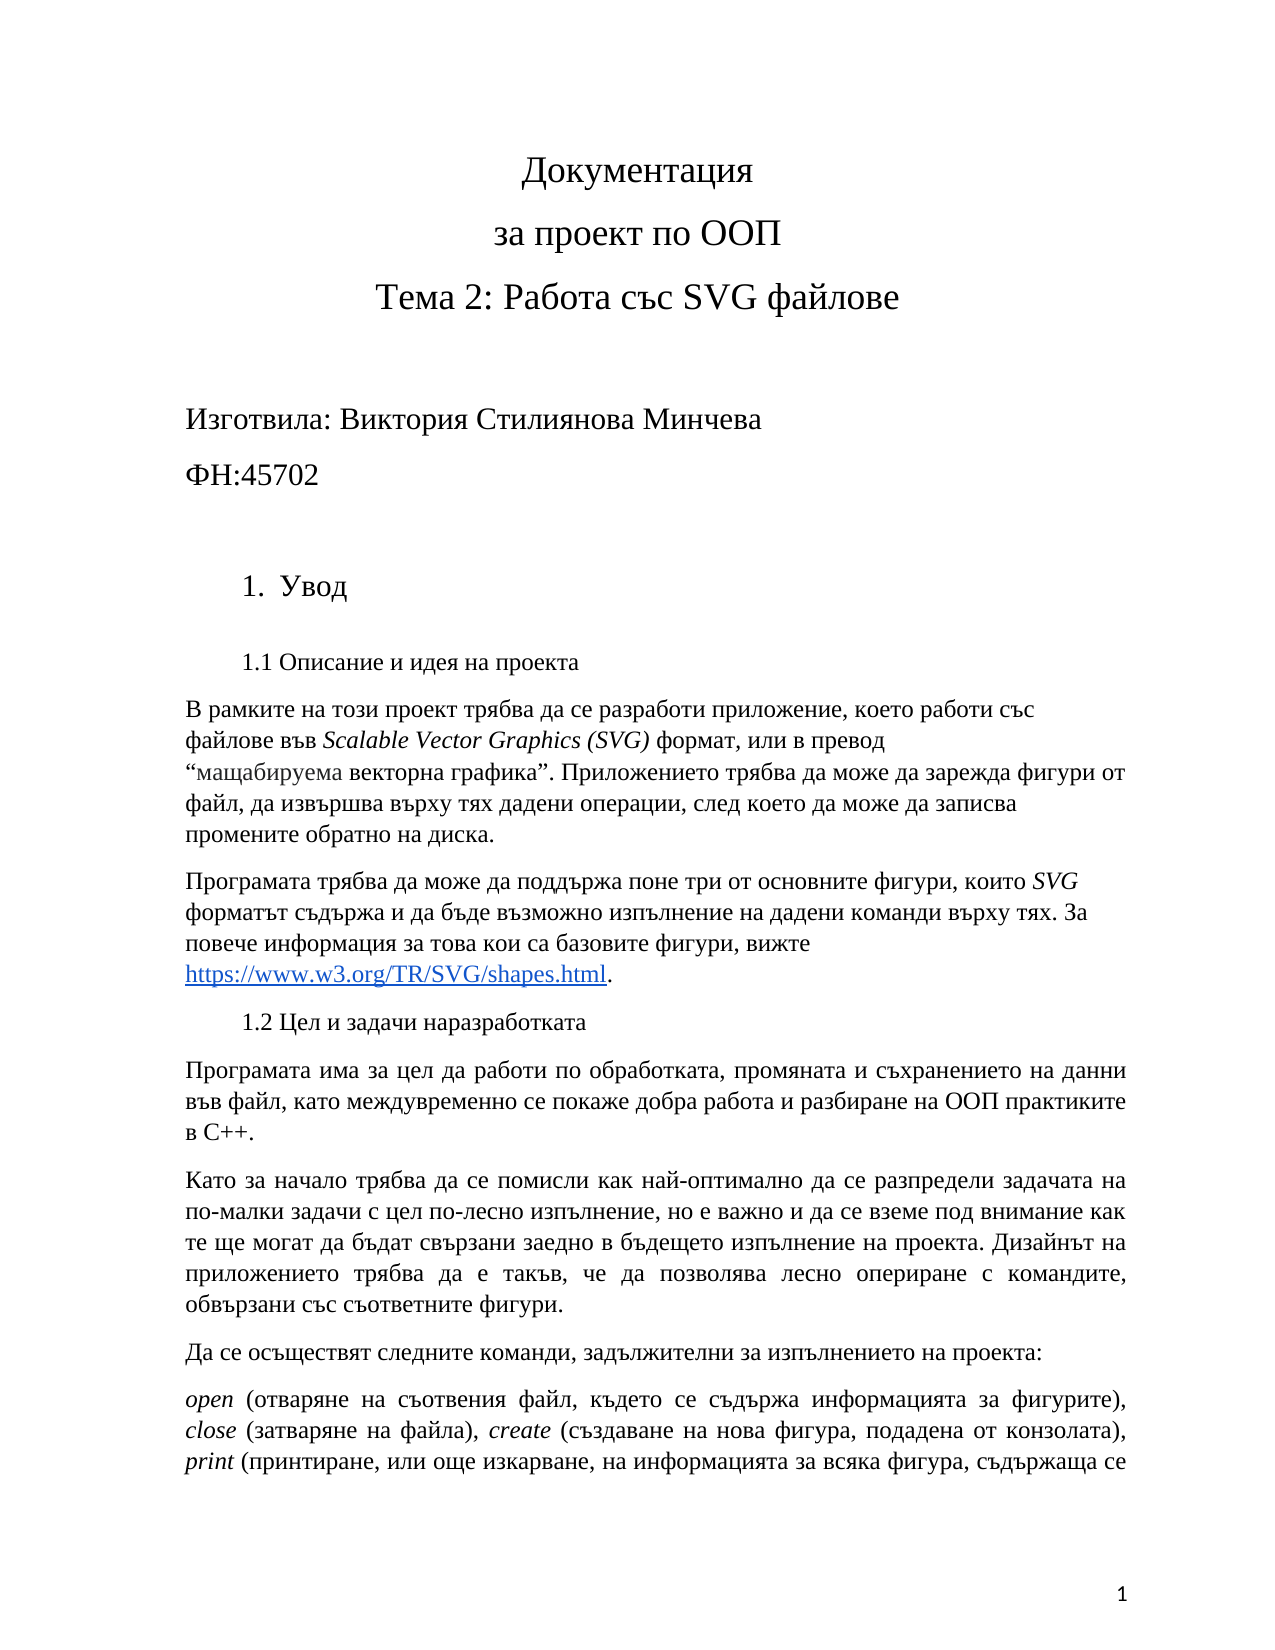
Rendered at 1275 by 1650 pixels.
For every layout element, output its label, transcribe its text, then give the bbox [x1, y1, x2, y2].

text Тема 2: Работа със SVG файлове [148, 274, 1127, 317]
list Описание и идея на проекта [241, 647, 1127, 676]
text Програмата има за цел да работи по обработката, промяната и съхранението на данни във файл, като междувременно се покаже добра работа и разбиране на ООП практиките в C++. [185, 1055, 1127, 1146]
text Програмата трябва да може да поддържа поне три от основните фигури, които SVG форматът съдържа и да бъде възможно изпълнение на дадени команди върху тях. За повече информация за това кои са базовите фигури, вижте https://www.w3.org/TR/SVG/shapes.html. [185, 866, 1127, 988]
text Да се осъществят следните команди, задължителни за изпълнението на проекта: [185, 1337, 1127, 1365]
text В рамките на този проект трябва да се разработи приложение, което работи със файлове във Scalable Vector Graphics (SVG) формат, или в превод “мащабируема векторна графика”. Приложението трябва да може да зарежда фигури от файл, да извършва върху тях дадени операции, след което да може да записва промените обратно на диска. [185, 694, 1127, 847]
text ФН:45702 [185, 456, 1127, 492]
list Увод [241, 567, 1127, 603]
list Цел и задачи наразработката [241, 1007, 1127, 1036]
text за проект по ООП [148, 211, 1127, 254]
text Като за начало трябва да се помисли как най-оптимално да се разпредели задачата на по-малки задачи с цел по-лесно изпълнение, но е важно и да се вземе под внимание как те ще могат да бъдат свързани заедно в бъдещето изпълнение на проекта. Дизайнът на приложението трябва да е такъв, че да позволява лесно опериране с командите, обвързани със съответните фигури. [185, 1165, 1127, 1318]
text Изготвила: Виктория Стилиянова Минчева [185, 401, 1127, 436]
text Документация [148, 148, 1127, 191]
